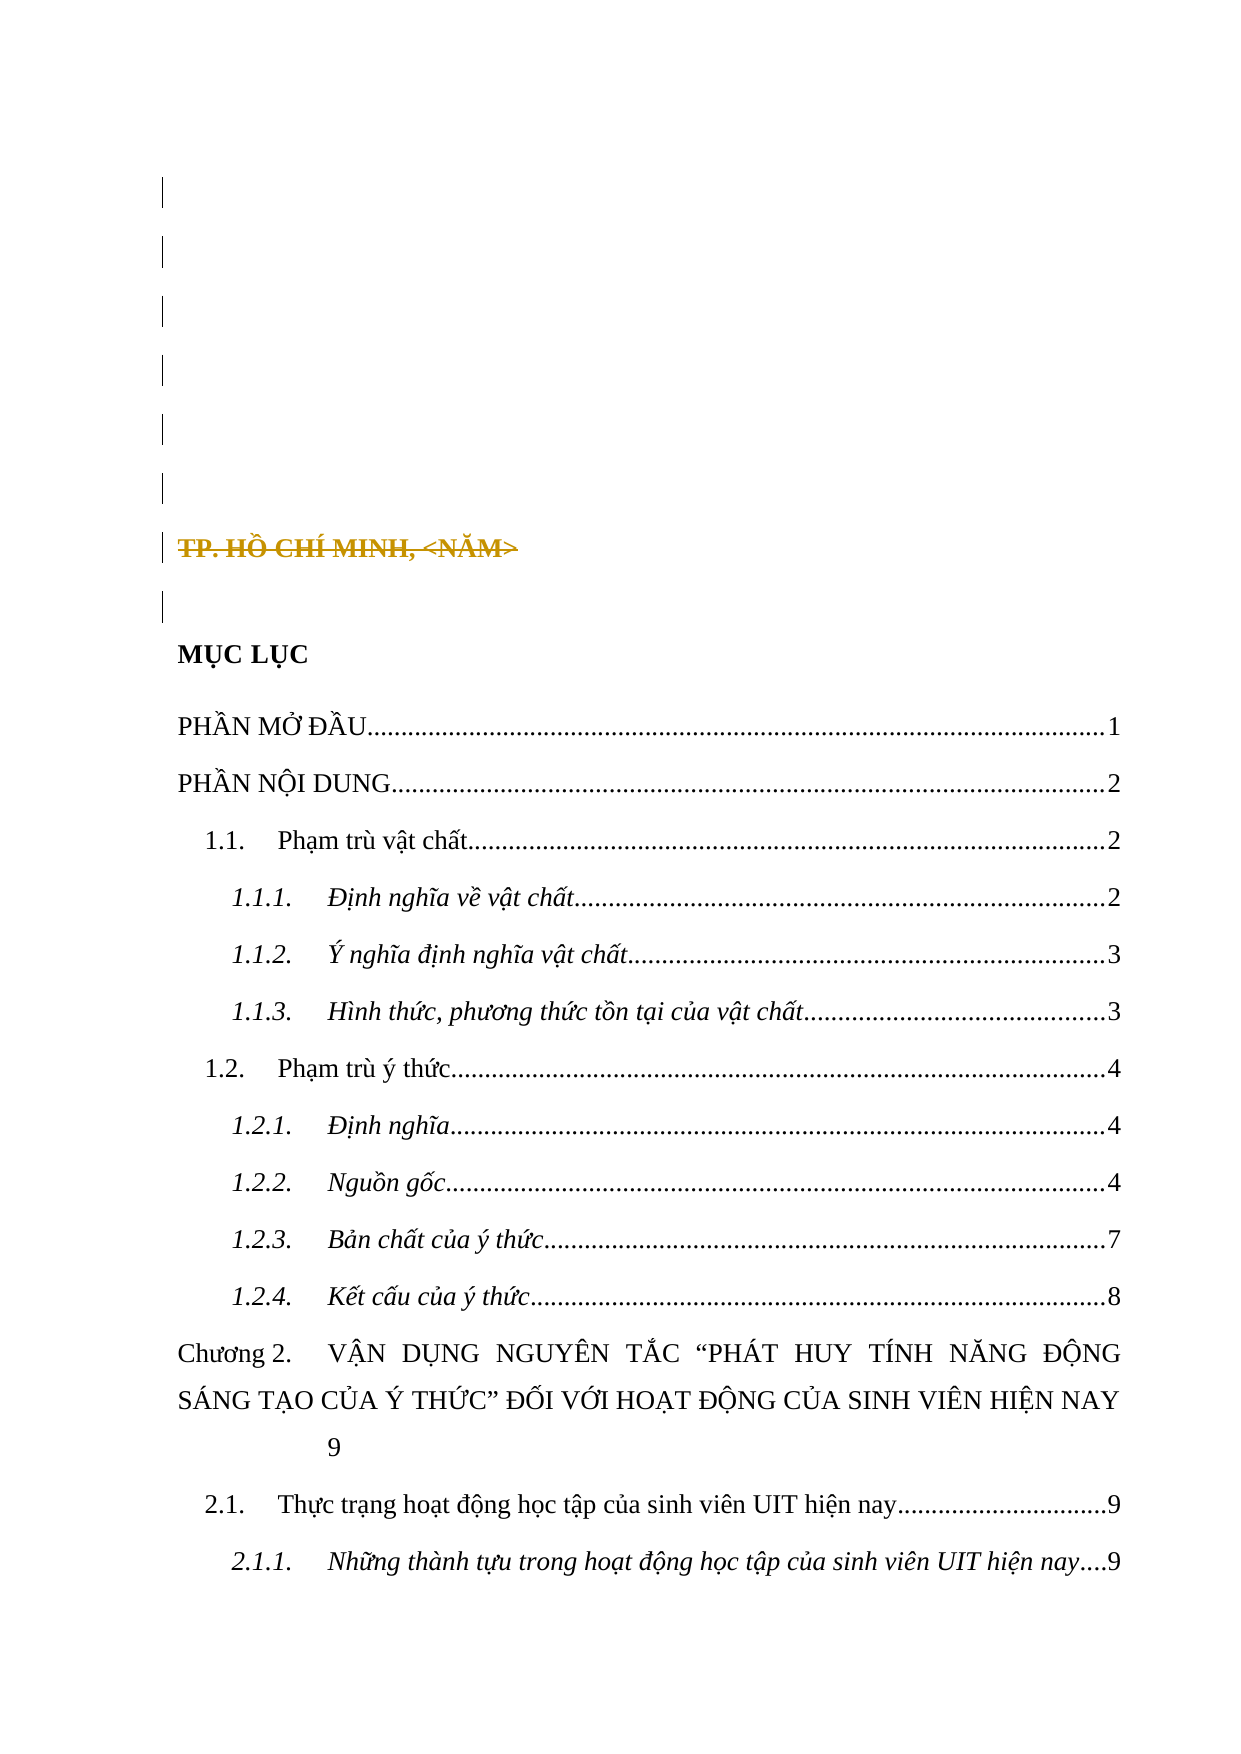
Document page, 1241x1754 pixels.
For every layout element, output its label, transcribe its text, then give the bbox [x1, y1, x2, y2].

text Chương 2. VẬN DỤNG NGUYÊN TẮC “PHÁT HUY TÍNH NĂNG ĐỘNG SÁNG TẠO CỦA Ý THỨC” ĐỐI VỚI HOẠT ĐỘNG CỦA SINH VIÊN HIỆN NAY 9 [177, 1338, 1122, 1462]
text 1.2.1. Định nghĩa 4 [231, 1109, 1122, 1140]
text 1.1.2. Ý nghĩa định nghĩa vật chất 3 [231, 938, 1122, 969]
text 1.1.3. Hình thức, phương thức tồn tại của vật chất 3 [231, 995, 1122, 1026]
text 1.2.4. Kết cấu của ý thức 8 [231, 1281, 1122, 1312]
text PHẦN MỞ ĐẦU 1 [177, 710, 1122, 741]
text PHẦN NỘI DUNG 2 [177, 767, 1122, 798]
text 1.2. Phạm trù ý thức 4 [204, 1052, 1122, 1083]
title MỤC LỤC [177, 638, 1122, 669]
text 2.1.1. Những thành tựu trong hoạt động học tập của sinh viên UIT hiện nay 9 [231, 1545, 1122, 1576]
text 2.1. Thực trạng hoạt động học tập của sinh viên UIT hiện nay 9 [204, 1488, 1122, 1519]
text 1.1. Phạm trù vật chất 2 [204, 824, 1122, 855]
text 1.2.2. Nguồn gốc 4 [231, 1166, 1122, 1197]
text 1.2.3. Bản chất của ý thức 7 [231, 1223, 1122, 1254]
text 1.1.1. Định nghĩa về vật chất 2 [231, 881, 1122, 912]
